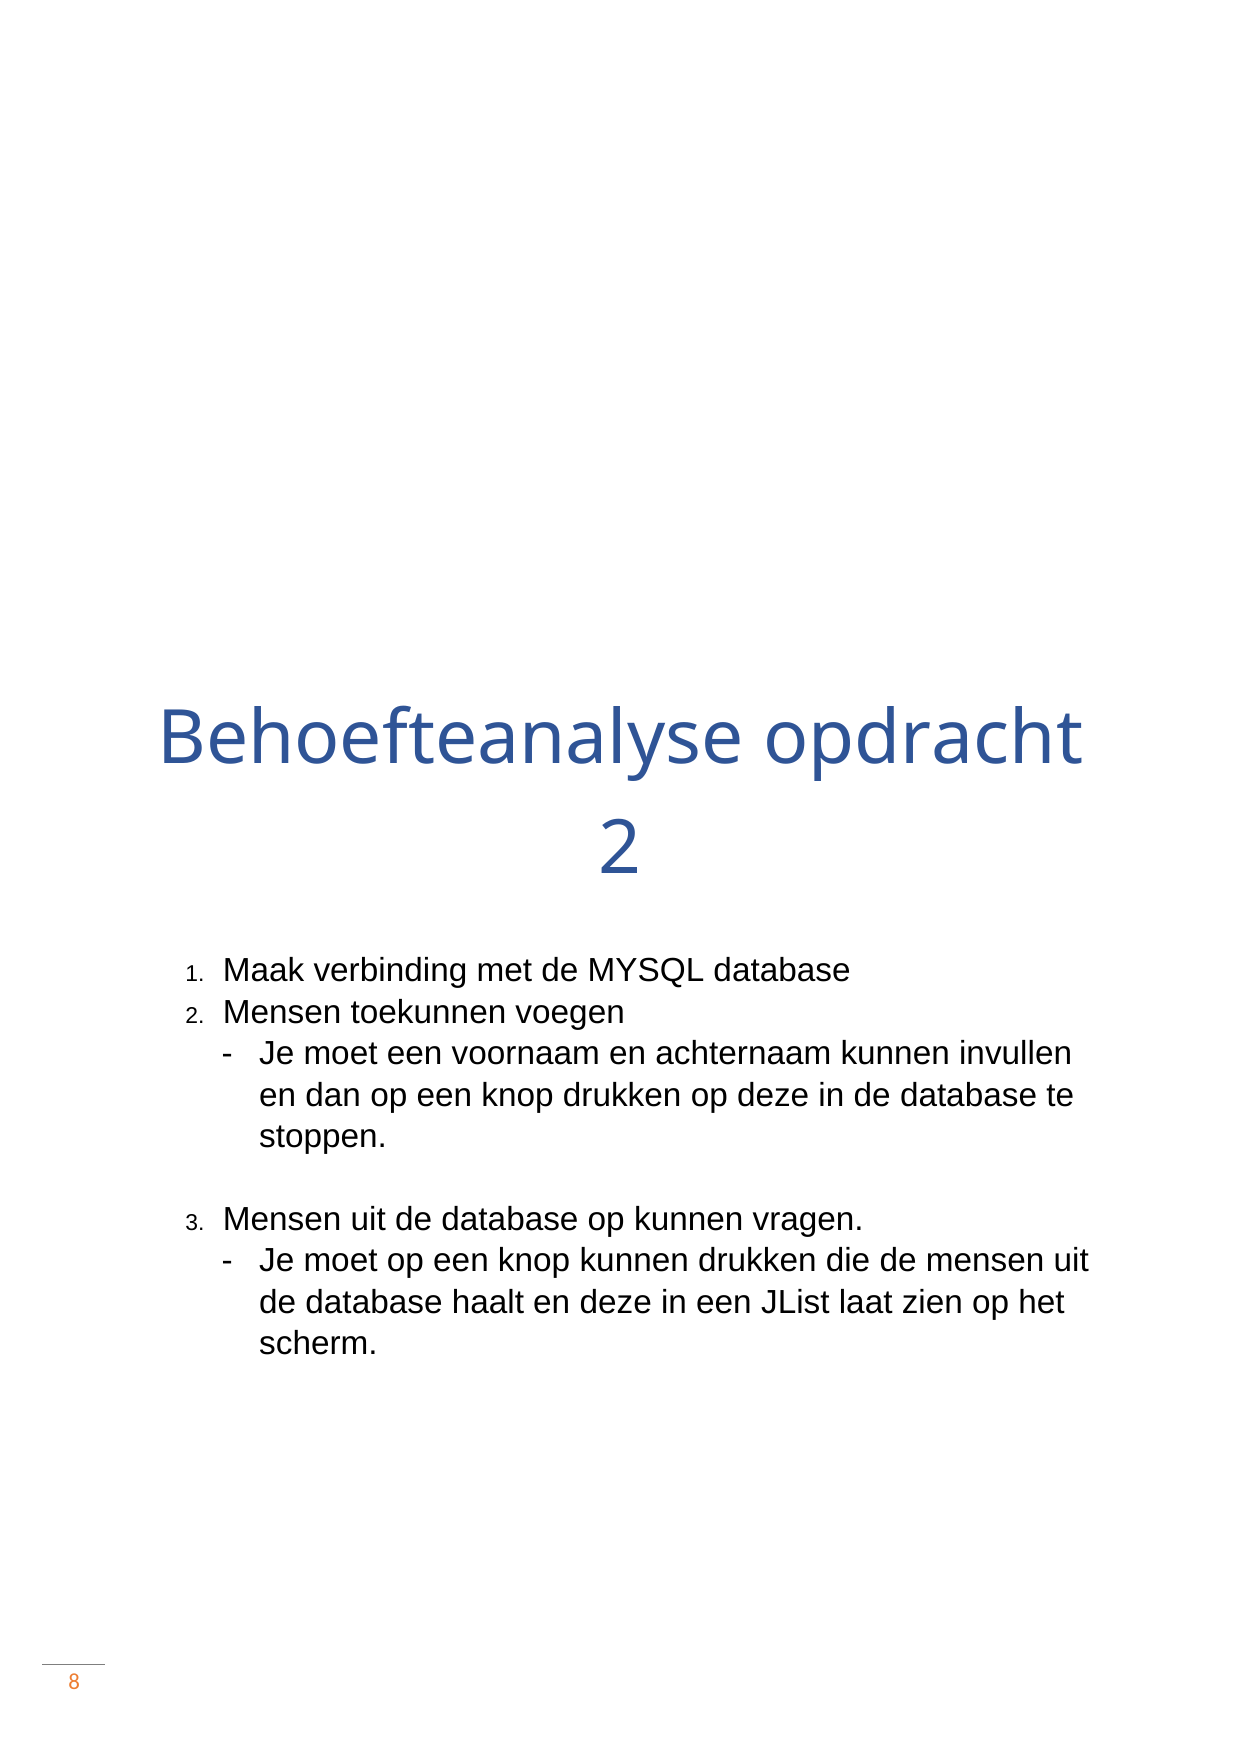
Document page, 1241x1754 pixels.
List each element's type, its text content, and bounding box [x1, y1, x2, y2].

list Mensen uit de database op kunnen vragen. [185, 1199, 1093, 1237]
list Je moet een voornaam en achternaam kunnen invullen en dan op een knop drukken op deze in de database te stoppen. [221, 1033, 1093, 1154]
list Je moet op een knop kunnen drukken die de mensen uit de database haalt en deze in een JList laat zien op het scherm. [221, 1241, 1093, 1362]
list Mensen toekunnen voegen [185, 992, 1093, 1030]
list Maak verbinding met de MYSQL database [185, 950, 1093, 989]
subtitle Behoefteanalyse opdracht 2 [148, 683, 1093, 895]
